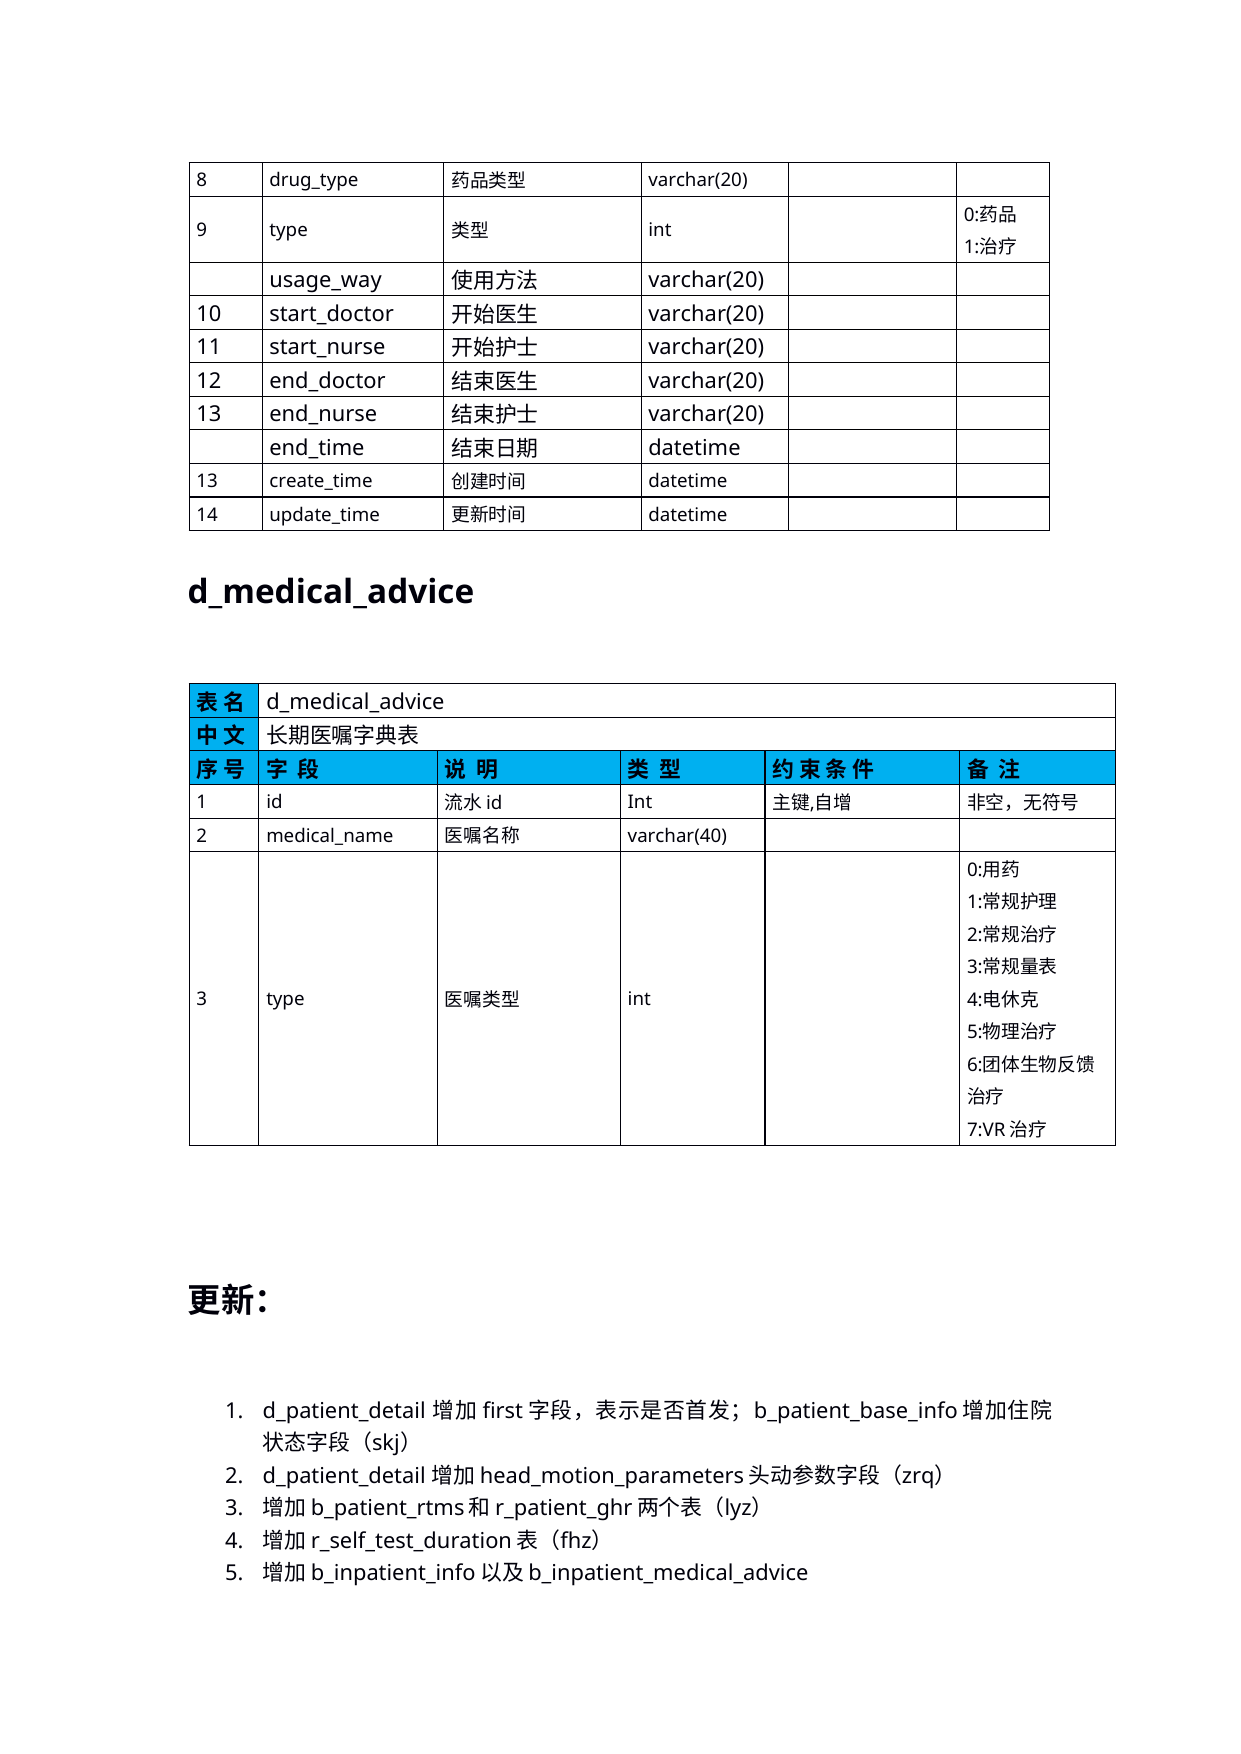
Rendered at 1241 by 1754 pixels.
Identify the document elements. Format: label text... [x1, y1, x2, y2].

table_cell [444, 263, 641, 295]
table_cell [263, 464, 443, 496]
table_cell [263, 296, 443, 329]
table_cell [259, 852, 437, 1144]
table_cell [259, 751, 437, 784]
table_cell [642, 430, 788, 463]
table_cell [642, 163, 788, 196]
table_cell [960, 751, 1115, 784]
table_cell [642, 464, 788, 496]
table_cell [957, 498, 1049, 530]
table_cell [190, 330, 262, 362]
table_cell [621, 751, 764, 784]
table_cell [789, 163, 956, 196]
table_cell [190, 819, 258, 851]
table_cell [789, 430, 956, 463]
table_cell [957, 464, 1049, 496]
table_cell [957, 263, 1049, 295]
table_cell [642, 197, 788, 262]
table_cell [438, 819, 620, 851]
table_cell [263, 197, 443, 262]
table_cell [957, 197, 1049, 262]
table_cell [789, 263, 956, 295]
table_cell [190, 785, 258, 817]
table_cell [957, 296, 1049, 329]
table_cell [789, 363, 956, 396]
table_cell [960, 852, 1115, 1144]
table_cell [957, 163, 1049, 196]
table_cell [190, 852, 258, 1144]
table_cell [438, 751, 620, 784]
list d_patient_detail 增加head_motion_parameters头动参数字段（zrq） [225, 1457, 1053, 1490]
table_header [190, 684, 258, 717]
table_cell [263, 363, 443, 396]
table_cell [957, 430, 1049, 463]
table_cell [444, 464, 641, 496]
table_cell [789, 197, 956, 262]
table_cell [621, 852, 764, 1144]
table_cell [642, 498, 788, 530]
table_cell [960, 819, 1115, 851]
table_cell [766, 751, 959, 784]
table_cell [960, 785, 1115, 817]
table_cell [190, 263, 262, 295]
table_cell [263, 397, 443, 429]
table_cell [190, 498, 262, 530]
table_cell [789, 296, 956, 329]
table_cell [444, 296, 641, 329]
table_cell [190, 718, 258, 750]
subtitle 更新： [187, 1265, 1053, 1330]
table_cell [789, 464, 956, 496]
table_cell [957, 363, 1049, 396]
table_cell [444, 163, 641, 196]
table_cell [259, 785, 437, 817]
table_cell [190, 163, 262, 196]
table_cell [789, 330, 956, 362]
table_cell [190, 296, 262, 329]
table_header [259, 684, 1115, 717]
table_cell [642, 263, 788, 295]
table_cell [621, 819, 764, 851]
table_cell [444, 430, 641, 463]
list d_patient_detail 增加first字段，表示是否首发；b_patient_base_info增加住院状态字段（skj） [225, 1392, 1053, 1457]
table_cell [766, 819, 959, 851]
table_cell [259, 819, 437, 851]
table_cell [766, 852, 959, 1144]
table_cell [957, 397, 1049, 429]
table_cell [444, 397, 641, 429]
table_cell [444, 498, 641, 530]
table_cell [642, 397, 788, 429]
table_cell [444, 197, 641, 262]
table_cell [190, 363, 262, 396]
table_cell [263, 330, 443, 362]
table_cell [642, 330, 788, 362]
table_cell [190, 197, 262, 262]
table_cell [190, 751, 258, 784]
subtitle d_medical_advice [187, 558, 1053, 623]
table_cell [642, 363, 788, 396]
list 增加b_inpatient_info以及b_inpatient_medical_advice [225, 1555, 1053, 1587]
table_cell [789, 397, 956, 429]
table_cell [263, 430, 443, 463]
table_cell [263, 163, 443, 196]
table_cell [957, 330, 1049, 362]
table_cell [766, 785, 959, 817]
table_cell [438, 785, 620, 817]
list 增加r_self_test_duration表（fhz） [225, 1522, 1053, 1555]
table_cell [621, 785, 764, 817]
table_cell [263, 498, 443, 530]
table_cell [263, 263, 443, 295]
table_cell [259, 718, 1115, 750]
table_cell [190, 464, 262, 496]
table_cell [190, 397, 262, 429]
list 增加b_patient_rtms和r_patient_ghr两个表（lyz） [225, 1490, 1053, 1522]
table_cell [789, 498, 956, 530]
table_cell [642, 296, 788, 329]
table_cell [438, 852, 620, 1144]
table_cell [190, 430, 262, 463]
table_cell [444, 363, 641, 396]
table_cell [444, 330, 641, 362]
